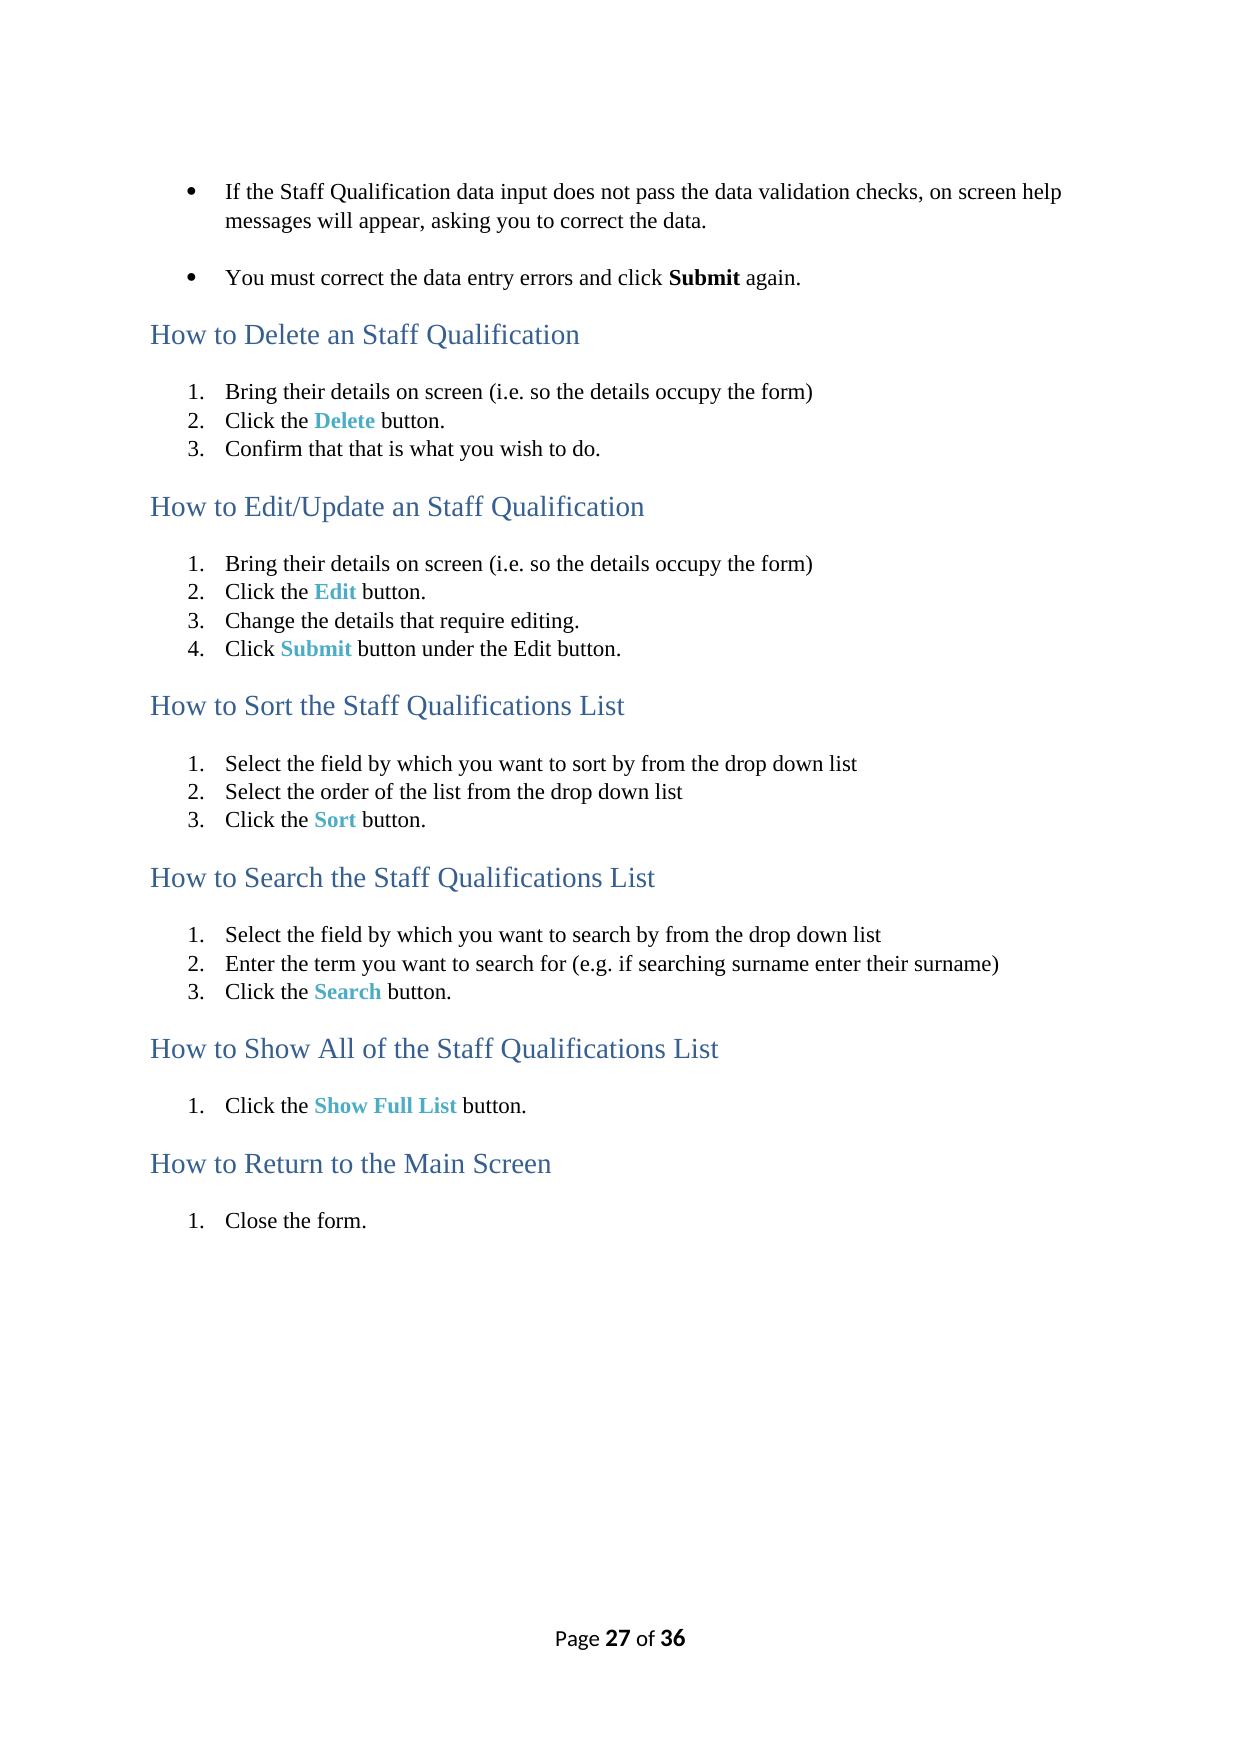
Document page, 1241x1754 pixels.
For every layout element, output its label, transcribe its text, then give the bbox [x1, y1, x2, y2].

list Click the Show Full List button. [187, 1093, 1090, 1119]
list Click Submit button under the Edit button. [187, 635, 1090, 661]
list Click the Sort button. [187, 807, 1090, 833]
list Select the field by which you want to search by from the drop down list [187, 921, 1090, 947]
list Close the form. [187, 1207, 1090, 1233]
subtitle How to Sort the Staff Qualifications List [150, 688, 1090, 722]
list Select the order of the list from the drop down list [187, 778, 1090, 804]
list If the Staff Qualification data input does not pass the data validation checks, on screen help messages will appear, asking you to correct the data. [187, 178, 1090, 233]
subtitle How to Delete an Staff Qualification [150, 317, 1090, 351]
list You must correct the data entry errors and click Submit again. [187, 264, 1090, 290]
subtitle How to Return to the Main Screen [150, 1146, 1090, 1179]
subtitle How to Show All of the Staff Qualifications List [150, 1031, 1090, 1065]
list Click the Edit button. [187, 578, 1090, 604]
list Bring their details on screen (i.e. so the details occupy the form) [187, 550, 1090, 576]
list Click the Search button. [187, 978, 1090, 1004]
subtitle How to Search the Staff Qualifications List [150, 860, 1090, 893]
list Select the field by which you want to sort by from the drop down list [187, 750, 1090, 776]
list Change the details that require editing. [187, 607, 1090, 633]
list Click the Delete button. [187, 407, 1090, 433]
list Confirm that that is what you wish to do. [187, 435, 1090, 462]
subtitle How to Edit/Update an Staff Qualification [150, 489, 1090, 522]
list Bring their details on screen (i.e. so the details occupy the form) [187, 378, 1090, 405]
list Enter the term you want to search for (e.g. if searching surname enter their surname) [187, 949, 1090, 976]
